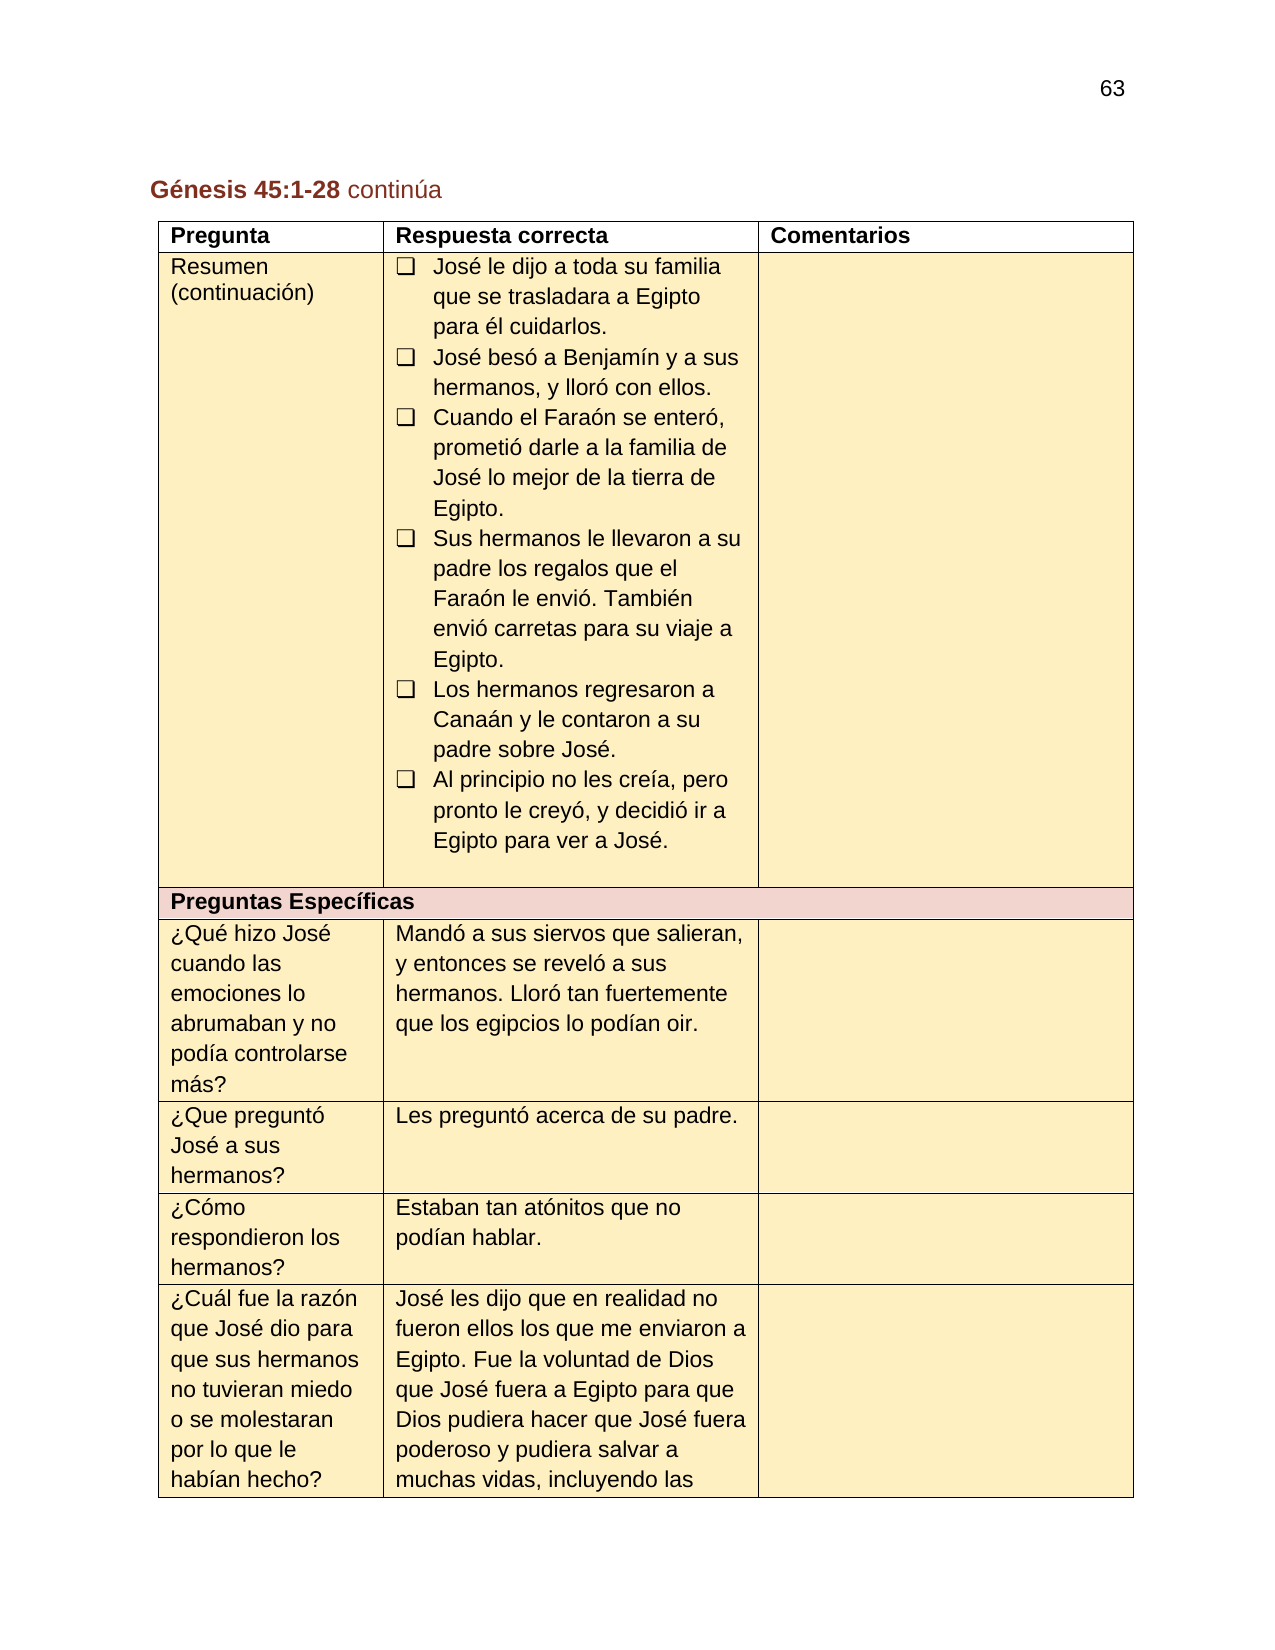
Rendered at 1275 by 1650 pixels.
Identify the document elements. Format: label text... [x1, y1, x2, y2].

table_cell [759, 1194, 1133, 1284]
table_cell José le dijo a toda su familia que se trasladara a Egipto para él cuidarlos. José besó a Benjamín y a sus hermanos, y lloró con ellos. Cuando el Faraón se enteró, prometió darle a la familia de José lo mejor de la tierra de Egipto. Sus hermanos le llevaron a su padre los regalos que el Faraón le envió. También envió carretas para su viaje a Egipto. Los hermanos regresaron a Canaán y le contaron a su padre sobre José. Al principio no les creía, pero pronto le creyó, y decidió ir a Egipto para ver a José. [384, 253, 758, 887]
table_cell ¿Que preguntó José a sus hermanos? [159, 1102, 383, 1192]
table_header Respuesta correcta [384, 222, 758, 252]
table_cell [759, 1102, 1133, 1192]
table_cell Les preguntó acerca de su padre. [384, 1102, 758, 1192]
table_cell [159, 1285, 383, 1497]
table_header Pregunta [159, 222, 383, 252]
table_cell [759, 1285, 1133, 1497]
table_cell Resumen (continuación) [159, 253, 383, 887]
table_cell ¿Qué hizo José cuando las emociones lo abrumaban y no podía controlarse más? [159, 920, 383, 1101]
table_cell Mandó a sus siervos que salieran, y entonces se reveló a sus hermanos. Lloró tan fuertemente que los egipcios lo podían oir. [384, 920, 758, 1101]
table_cell [759, 253, 1133, 887]
table_header Comentarios [759, 222, 1133, 252]
table_cell Preguntas Específicas [159, 888, 1133, 918]
table_cell [759, 920, 1133, 1101]
subtitle Génesis 45:1-28 continúa [150, 175, 1125, 204]
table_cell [384, 1285, 758, 1497]
table_cell Estaban tan atónitos que no podían hablar. [384, 1194, 758, 1284]
table_cell ¿Cómo respondieron los hermanos? [159, 1194, 383, 1284]
